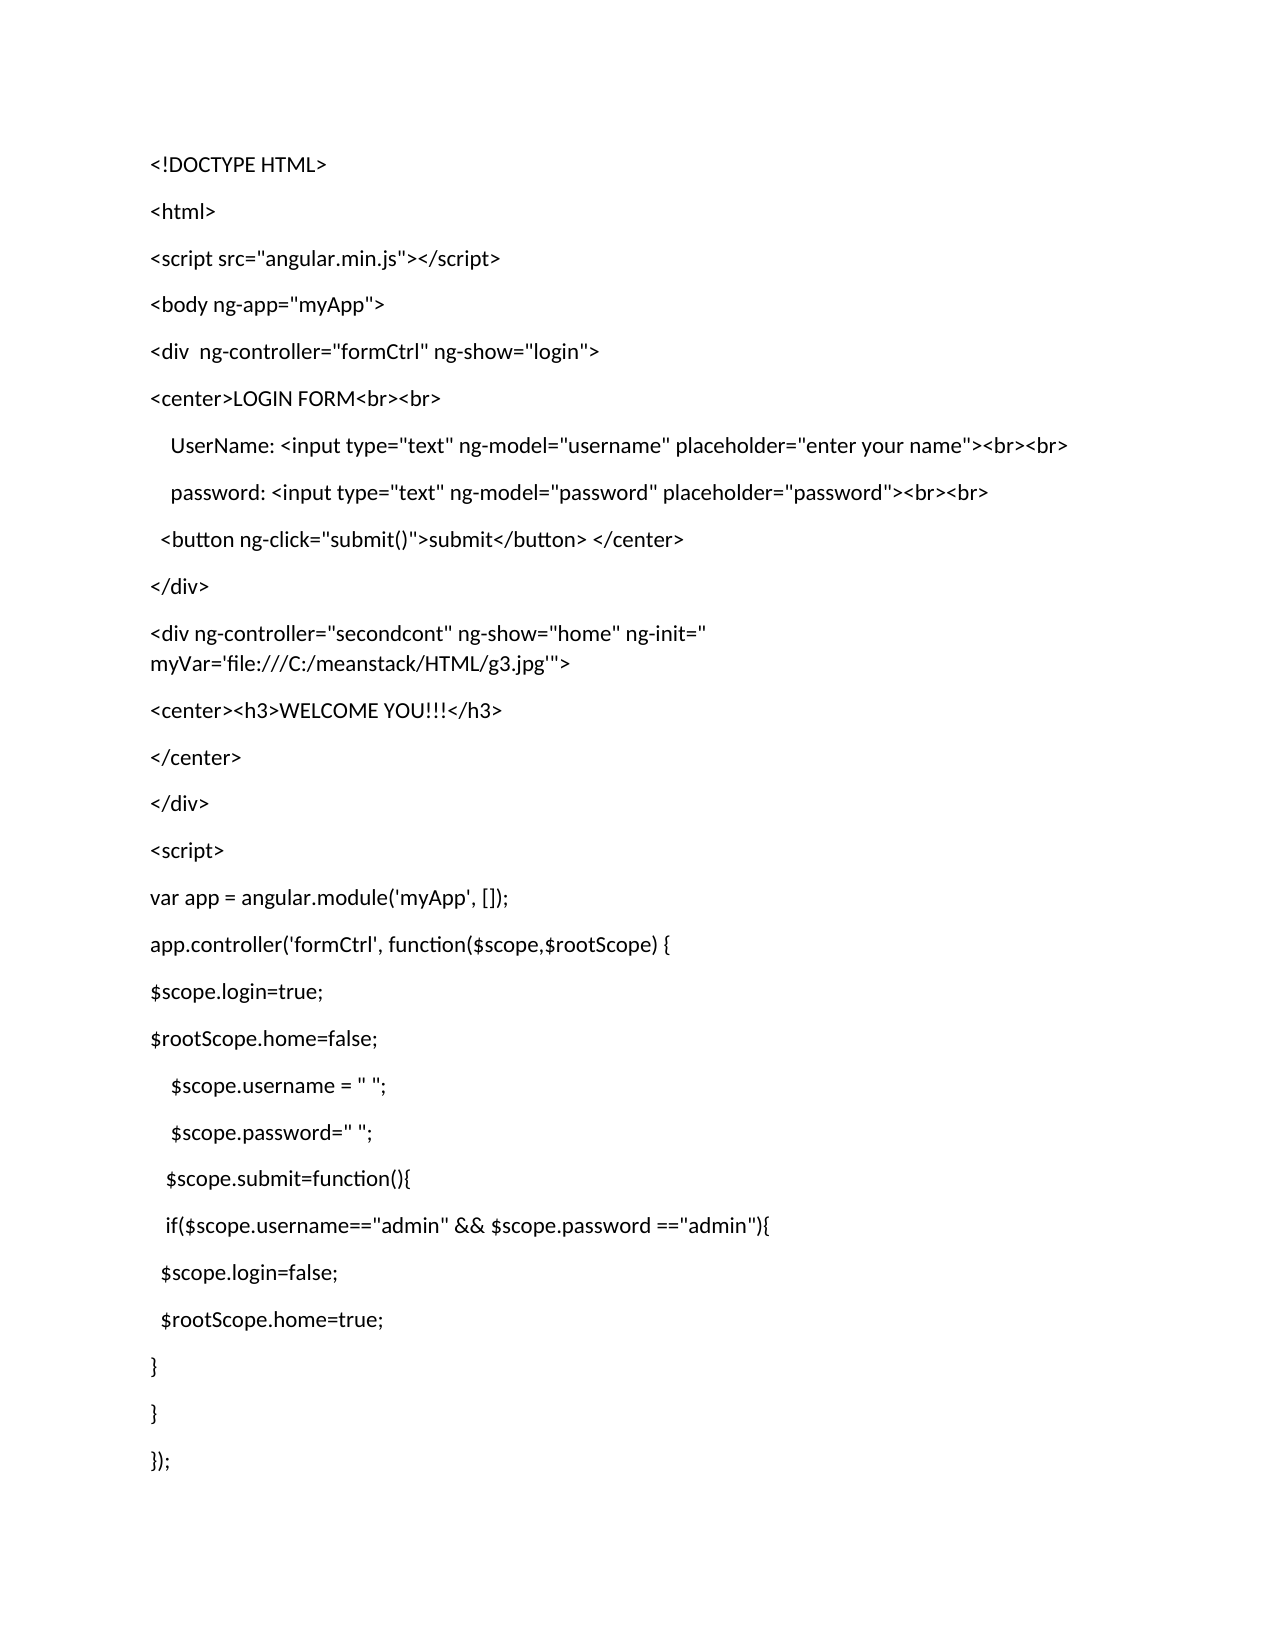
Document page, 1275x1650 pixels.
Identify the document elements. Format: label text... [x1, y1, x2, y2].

text <script src="angular.min.js"></script> [150, 244, 1125, 272]
text }); [150, 1446, 1125, 1474]
text $scope.password=" "; [150, 1118, 1125, 1146]
text var app = angular.module('myApp', []); [150, 883, 1125, 911]
text } [150, 1399, 1125, 1427]
text </div> [150, 572, 1125, 600]
text </center> [150, 743, 1125, 771]
text password: <input type="text" ng-model="password" placeholder="password"><br><br> [150, 478, 1125, 506]
text $rootScope.home=true; [150, 1305, 1125, 1333]
text app.controller('formCtrl', function($scope,$rootScope) { [150, 930, 1125, 958]
text $scope.login=false; [150, 1258, 1125, 1286]
text $scope.username = " "; [150, 1071, 1125, 1099]
text <div ng-controller="formCtrl" ng-show="login"> [150, 337, 1125, 366]
text </div> [150, 789, 1125, 818]
text <center>LOGIN FORM<br><br> [150, 384, 1125, 412]
text <html> [150, 197, 1125, 225]
text $rootScope.home=false; [150, 1024, 1125, 1052]
text <!DOCTYPE HTML> [150, 150, 1125, 178]
text <center><h3>WELCOME YOU!!!</h3> [150, 696, 1125, 724]
text <button ng-click="submit()">submit</button> </center> [150, 525, 1125, 553]
text $scope.submit=function(){ [150, 1164, 1125, 1193]
text <div ng-controller="secondcont" ng-show="home" ng-init=" myVar='file:///C:/meanstack/HTML/g3.jpg'"> [150, 619, 1125, 677]
text if($scope.username=="admin" && $scope.password =="admin"){ [150, 1211, 1125, 1239]
text } [150, 1352, 1125, 1380]
text $scope.login=true; [150, 977, 1125, 1005]
text <script> [150, 836, 1125, 864]
text <body ng-app="myApp"> [150, 291, 1125, 319]
text UserName: <input type="text" ng-model="username" placeholder="enter your name"><br><br> [150, 431, 1125, 459]
